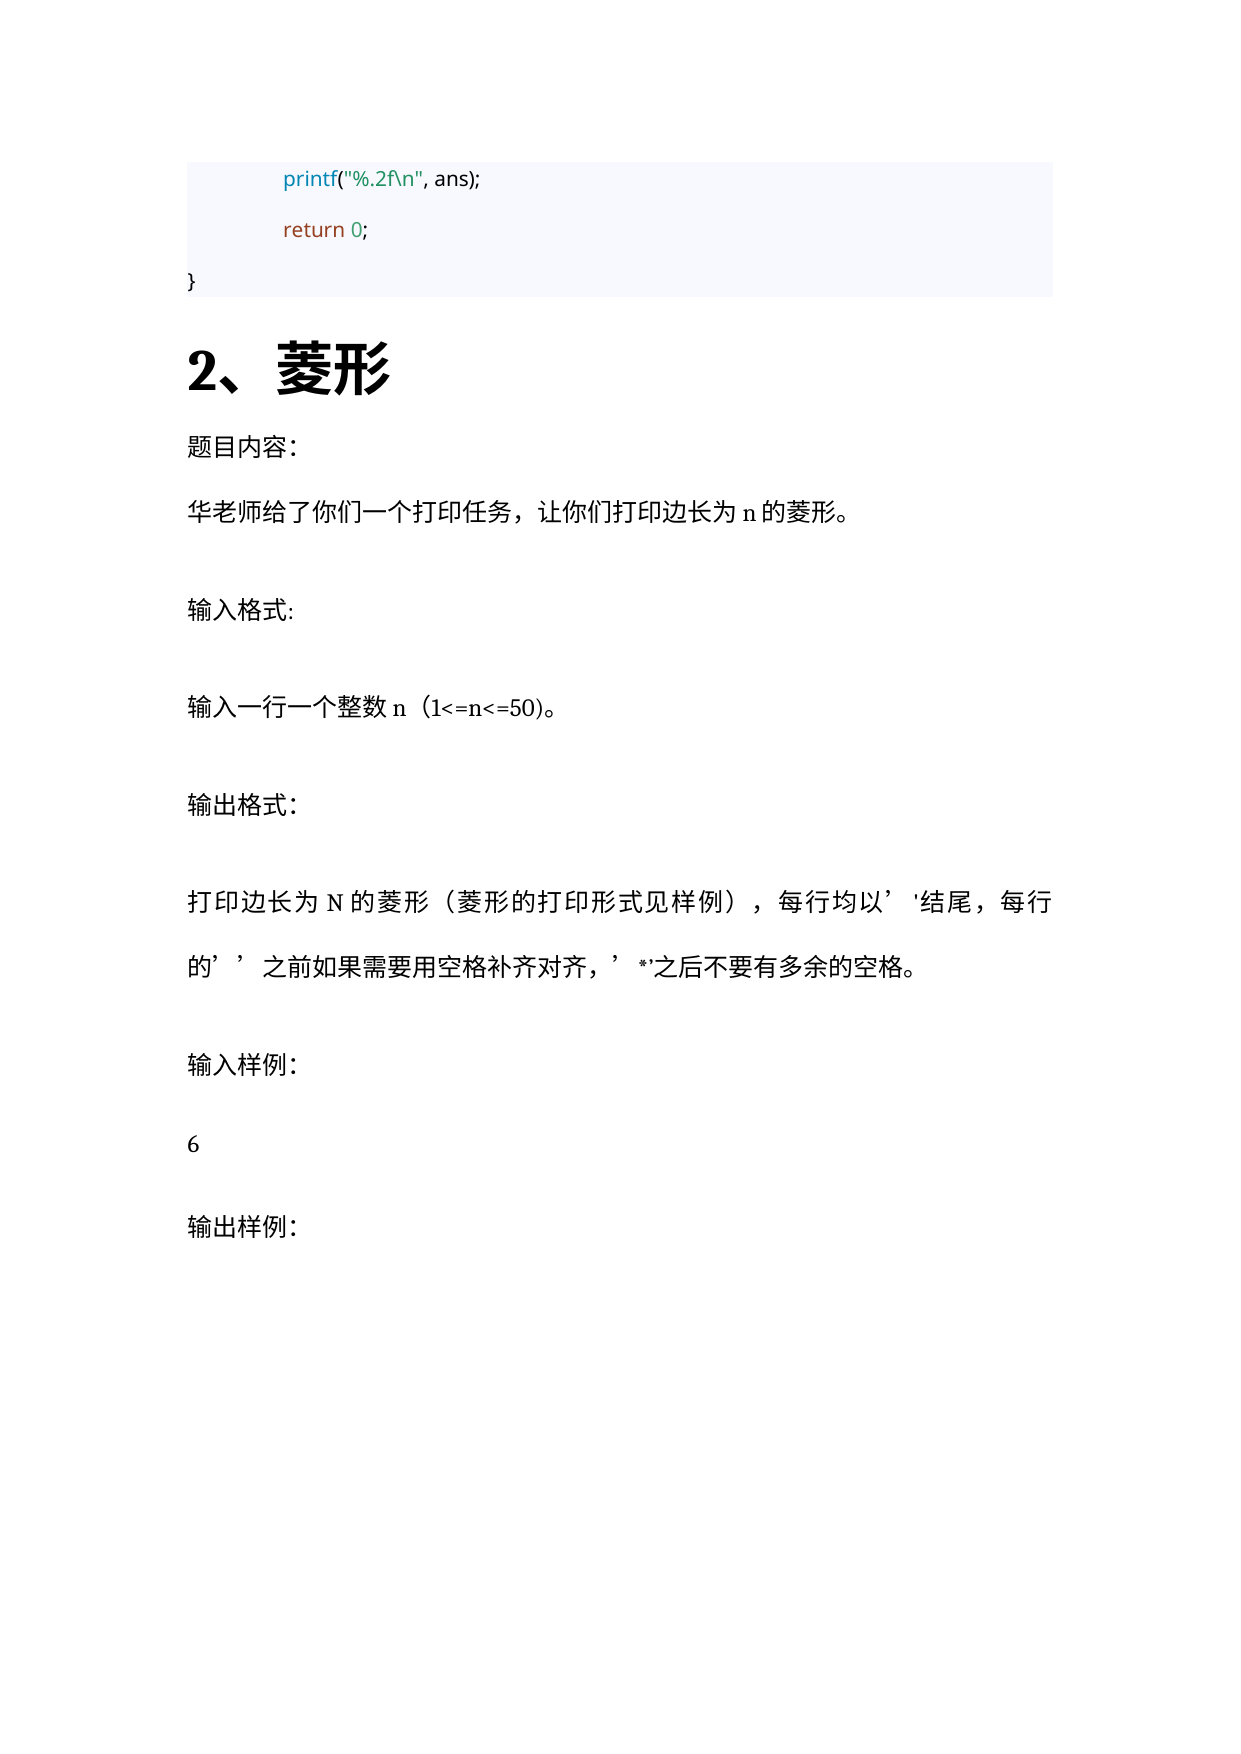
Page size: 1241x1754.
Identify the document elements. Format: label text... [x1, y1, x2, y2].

text 输出样例： [187, 1193, 1053, 1258]
text 题目内容： [187, 413, 1053, 478]
text 输入格式: [187, 576, 1053, 641]
text 2、菱形 [187, 316, 1053, 413]
text 输出格式： [187, 771, 1053, 836]
text 打印边长为N的菱形（菱形的打印形式见样例），每行均以’'结尾，每行的’’之前如果需要用空格补齐对齐，’*’之后不要有多余的空格。 [187, 868, 1053, 998]
text } [187, 264, 1053, 297]
text 输入样例： [187, 1031, 1053, 1096]
text 输入一行一个整数n（1<=n<=50)。 [187, 673, 1053, 738]
text printf("%.2f\n", ans); [187, 162, 1053, 194]
text 6 [187, 1128, 1053, 1161]
text return 0; [187, 213, 1053, 246]
text 华老师给了你们一个打印任务，让你们打印边长为n的菱形。 [187, 478, 1053, 543]
